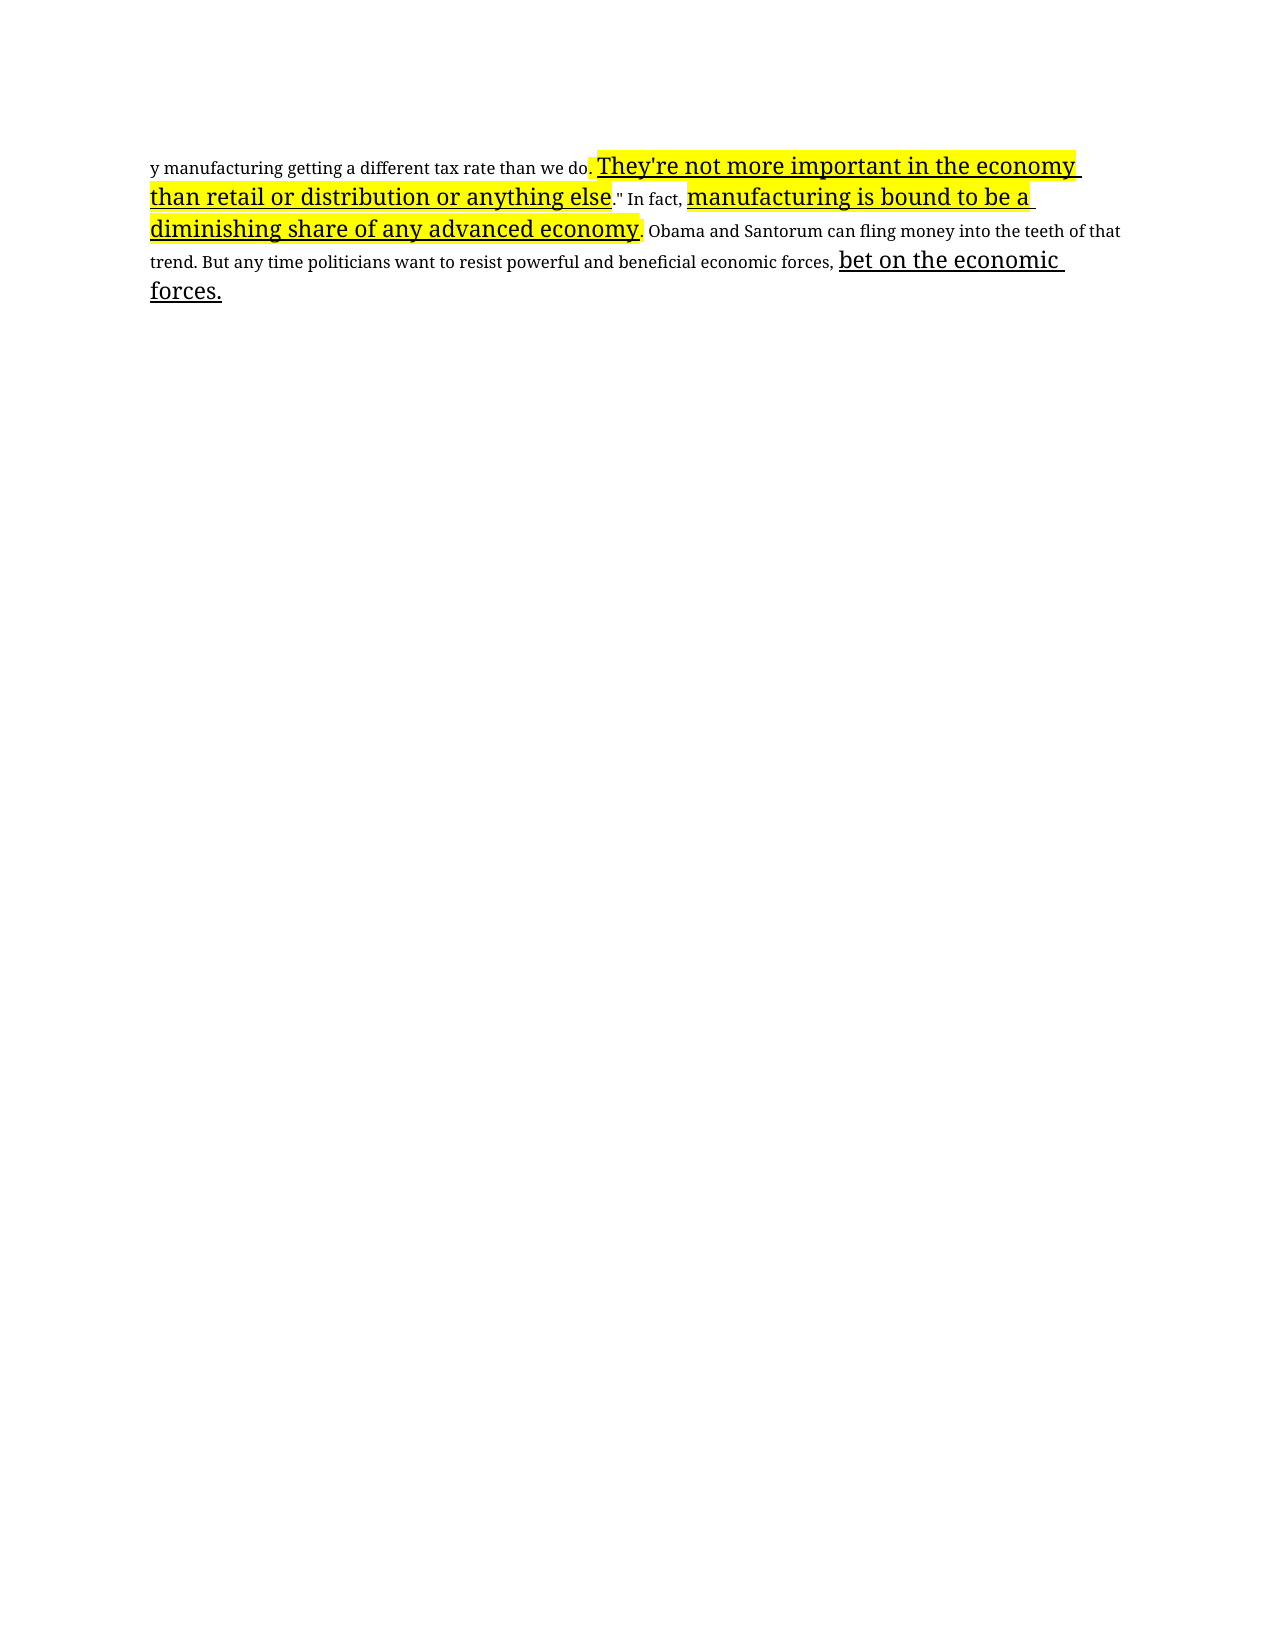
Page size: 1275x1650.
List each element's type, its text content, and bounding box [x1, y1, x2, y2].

text y manufacturing getting a different tax rate than we do. They're not more important in the economy than retail or distribution or anything else." In fact, manufacturing is bound to be a diminishing share of any advanced economy. Obama and Santorum can fling money into the teeth of that trend. But any time politicians want to resist powerful and beneficial economic forces, bet on the economic forces. [150, 150, 1125, 306]
